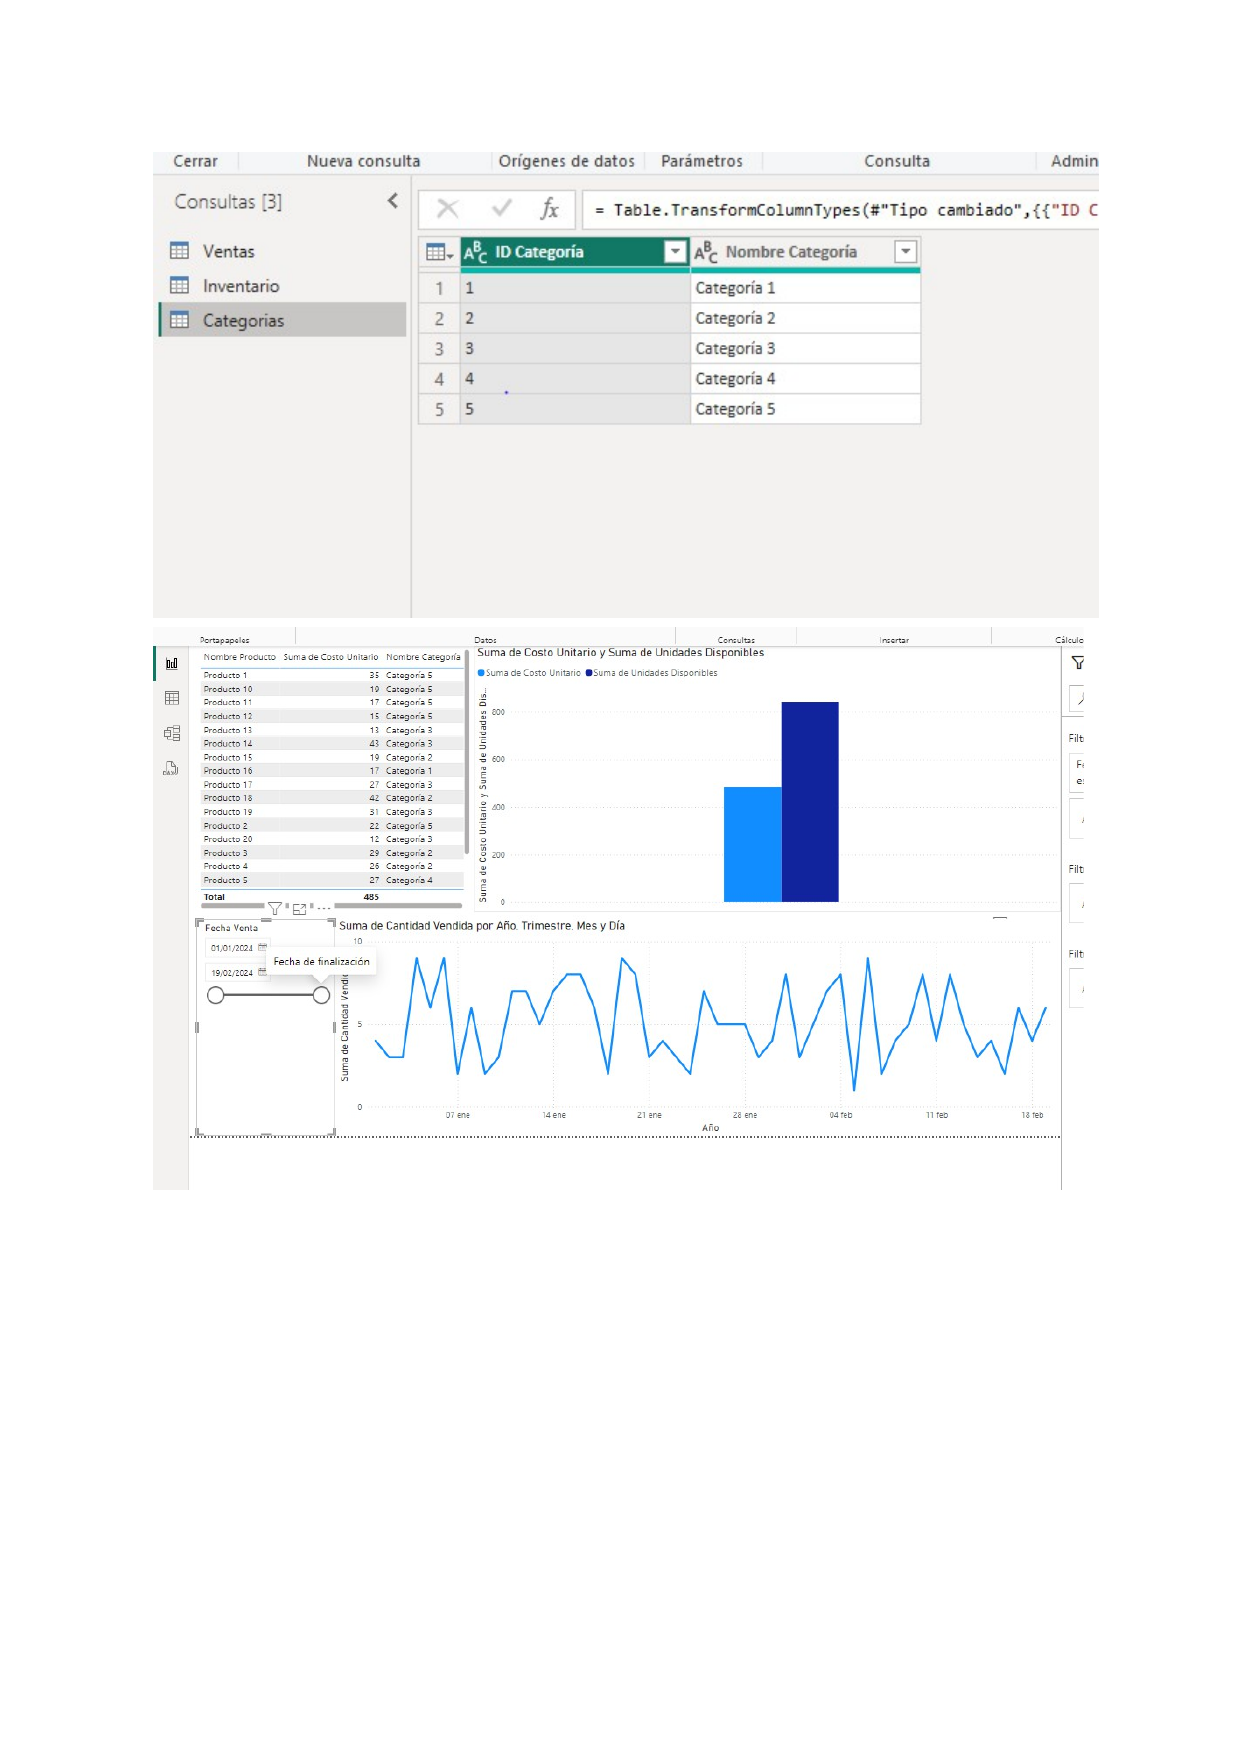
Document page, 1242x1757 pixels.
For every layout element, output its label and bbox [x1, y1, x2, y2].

picture [153, 627, 1084, 1190]
picture [153, 152, 1099, 618]
